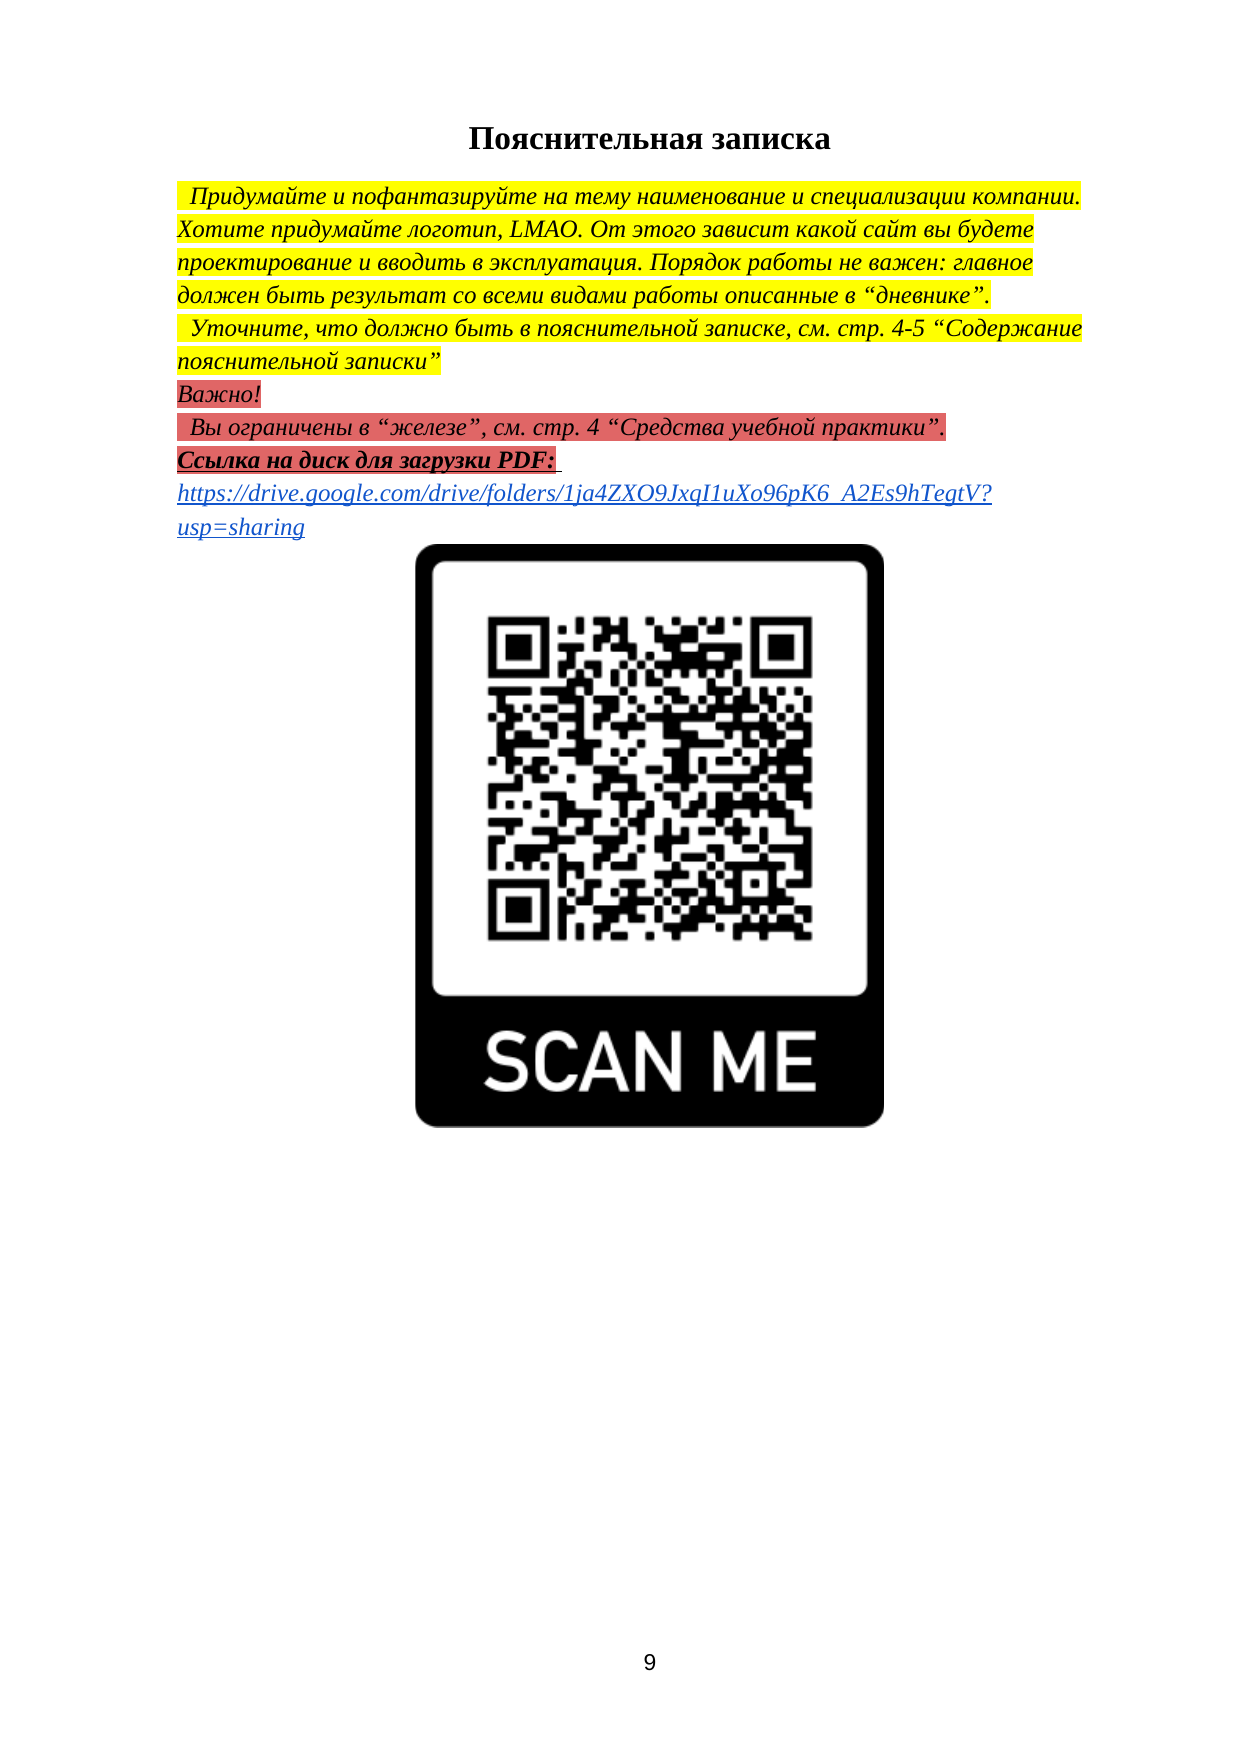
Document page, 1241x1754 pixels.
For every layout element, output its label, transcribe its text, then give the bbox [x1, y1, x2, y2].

text Ссылка на диск для загрузки PDF: https://drive.google.com/drive/folders/1ja4ZXO9JxqI1uXo96pK6_A2Es9hTegtV?usp=sharing [177, 446, 1122, 540]
subtitle Пояснительная записка [177, 118, 1122, 156]
picture [415, 544, 884, 1128]
text Важно! [177, 379, 1122, 408]
text Уточните, что должно быть в пояснительной записке, см. стр. 4-5 “Содержание пояснительной записки” [177, 313, 1122, 375]
text Вы ограничены в “железе”, см. стр. 4 “Средства учебной практики”. [177, 412, 1122, 441]
text Придумайте и пофантазируйте на тему наименование и специализации компании. Хотите придумайте логотип, LMAO. От этого зависит какой сайт вы будете проектирование и вводить в эксплуатация. Порядок работы не важен: главное должен быть результат со всеми видами работы описанные в “дневнике”. [177, 181, 1122, 309]
